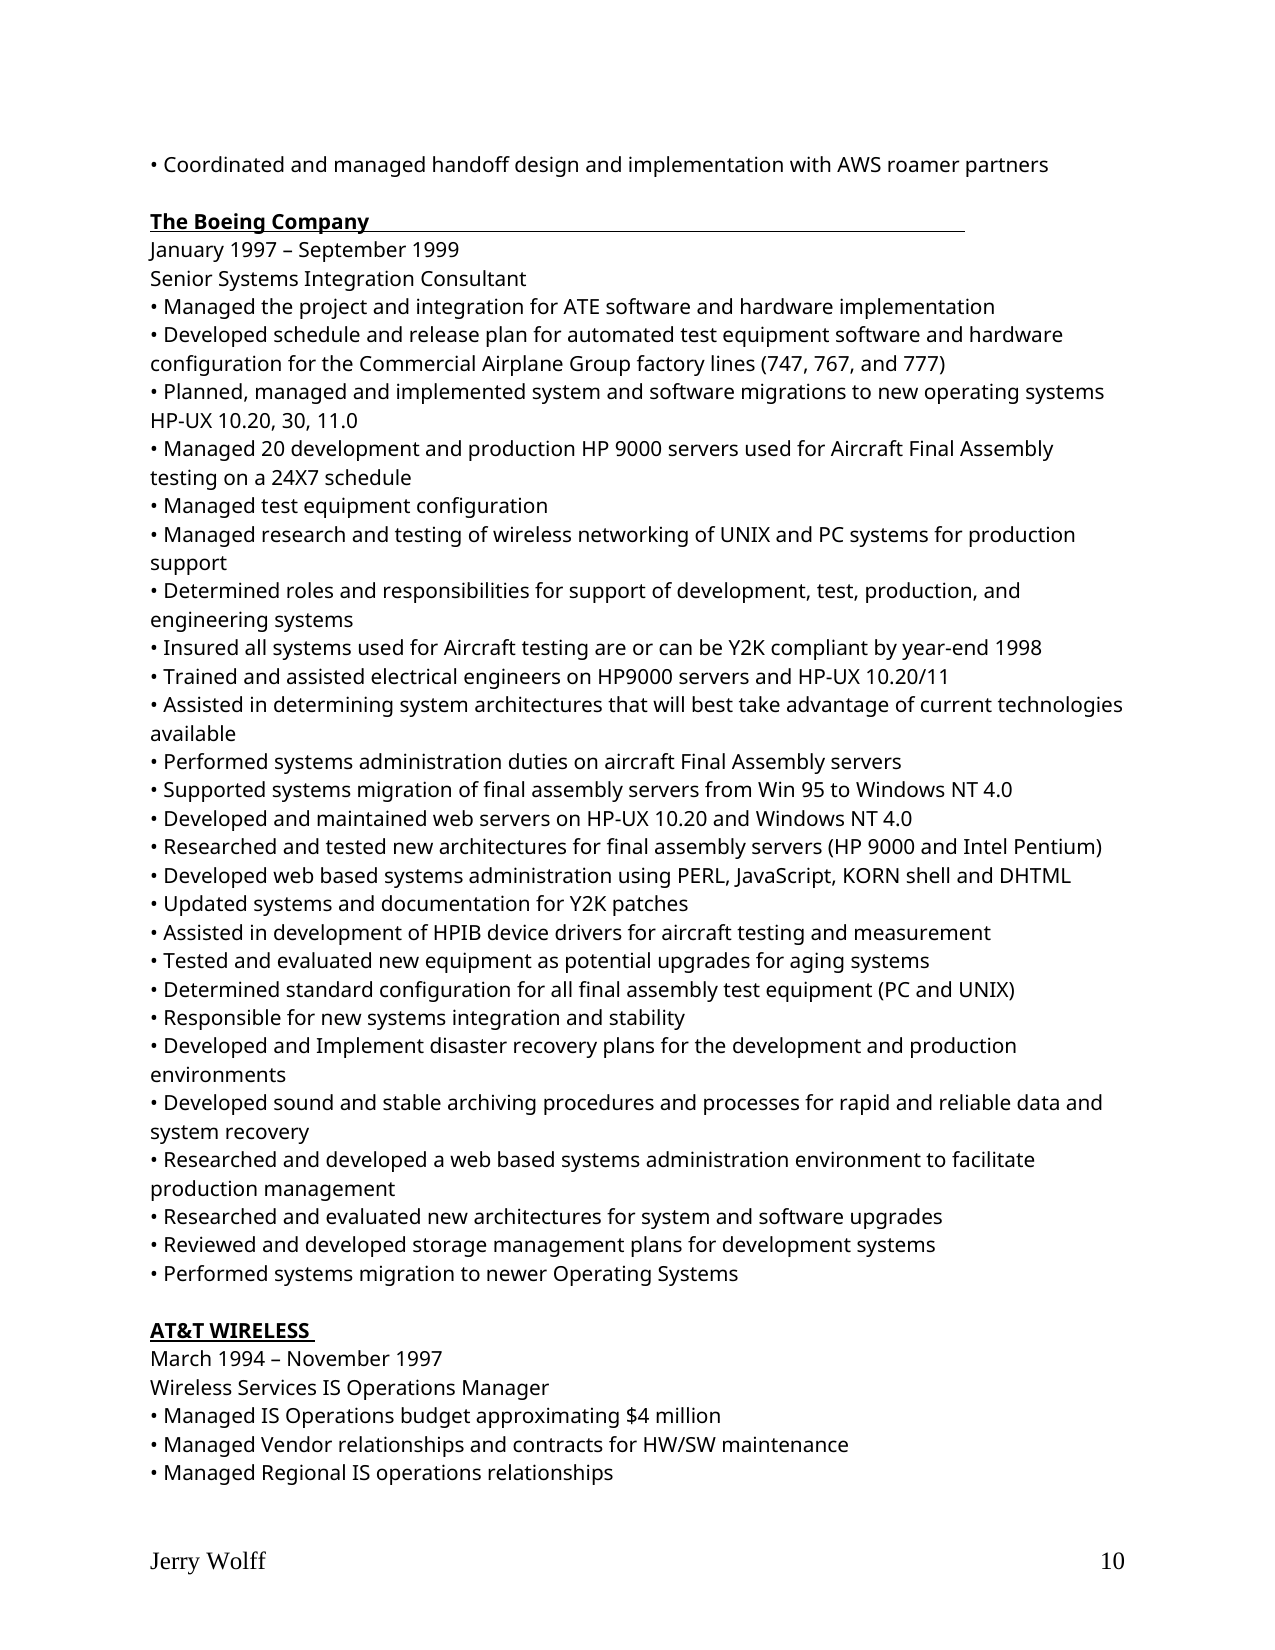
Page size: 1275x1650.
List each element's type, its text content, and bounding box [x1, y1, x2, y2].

text • Managed research and testing of wireless networking of UNIX and PC systems for production support [150, 520, 1125, 577]
text Wireless Services IS Operations Manager [150, 1373, 1125, 1401]
text • Planned, managed and implemented system and software migrations to new operating systems HP-UX 10.20, 30, 11.0 [150, 377, 1125, 434]
text • Developed sound and stable archiving procedures and processes for rapid and reliable data and system recovery [150, 1088, 1125, 1145]
text • Researched and evaluated new architectures for system and software upgrades [150, 1202, 1125, 1231]
text • Researched and tested new architectures for final assembly servers (HP 9000 and Intel Pentium) [150, 832, 1125, 861]
text January 1997 – September 1999 [150, 235, 1125, 264]
text • Reviewed and developed storage management plans for development systems [150, 1231, 1125, 1259]
text • Responsible for new systems integration and stability [150, 1003, 1125, 1032]
text • Assisted in development of HPIB device drivers for aircraft testing and measurement [150, 918, 1125, 946]
text • Developed web based systems administration using PERL, JavaScript, KORN shell and DHTML [150, 861, 1125, 889]
text • Determined standard configuration for all final assembly test equipment (PC and UNIX) [150, 975, 1125, 1003]
text • Managed IS Operations budget approximating $4 million [150, 1401, 1125, 1430]
text • Managed Vendor relationships and contracts for HW/SW maintenance [150, 1430, 1125, 1458]
text • Trained and assisted electrical engineers on HP9000 servers and HP-UX 10.20/11 [150, 662, 1125, 690]
text • Managed 20 development and production HP 9000 servers used for Aircraft Final Assembly testing on a 24X7 schedule [150, 434, 1125, 491]
text • Determined roles and responsibilities for support of development, test, production, and engineering systems [150, 577, 1125, 633]
text • Managed test equipment configuration [150, 491, 1125, 520]
text • Insured all systems used for Aircraft testing are or can be Y2K compliant by year-end 1998 [150, 633, 1125, 662]
text • Performed systems migration to newer Operating Systems [150, 1259, 1125, 1287]
text • Updated systems and documentation for Y2K patches [150, 889, 1125, 918]
text • Developed and maintained web servers on HP-UX 10.20 and Windows NT 4.0 [150, 804, 1125, 832]
text • Developed schedule and release plan for automated test equipment software and hardware configuration for the Commercial Airplane Group factory lines (747, 767, and 777) [150, 321, 1125, 377]
text • Tested and evaluated new equipment as potential upgrades for aging systems [150, 946, 1125, 975]
text • Assisted in determining system architectures that will best take advantage of current technologies available [150, 690, 1125, 747]
text Senior Systems Integration Consultant [150, 264, 1125, 292]
text The Boeing Company [150, 207, 1125, 235]
text • Developed and Implement disaster recovery plans for the development and production environments [150, 1032, 1125, 1088]
text • Coordinated and managed handoff design and implementation with AWS roamer partners [150, 150, 1125, 178]
text • Managed Regional IS operations relationships [150, 1458, 1125, 1487]
text • Performed systems administration duties on aircraft Final Assembly servers [150, 747, 1125, 776]
text • Supported systems migration of final assembly servers from Win 95 to Windows NT 4.0 [150, 776, 1125, 804]
text • Researched and developed a web based systems administration environment to facilitate production management [150, 1145, 1125, 1202]
text AT&T WIRELESS [150, 1316, 1125, 1344]
text • Managed the project and integration for ATE software and hardware implementation [150, 292, 1125, 321]
text March 1994 – November 1997 [150, 1344, 1125, 1373]
